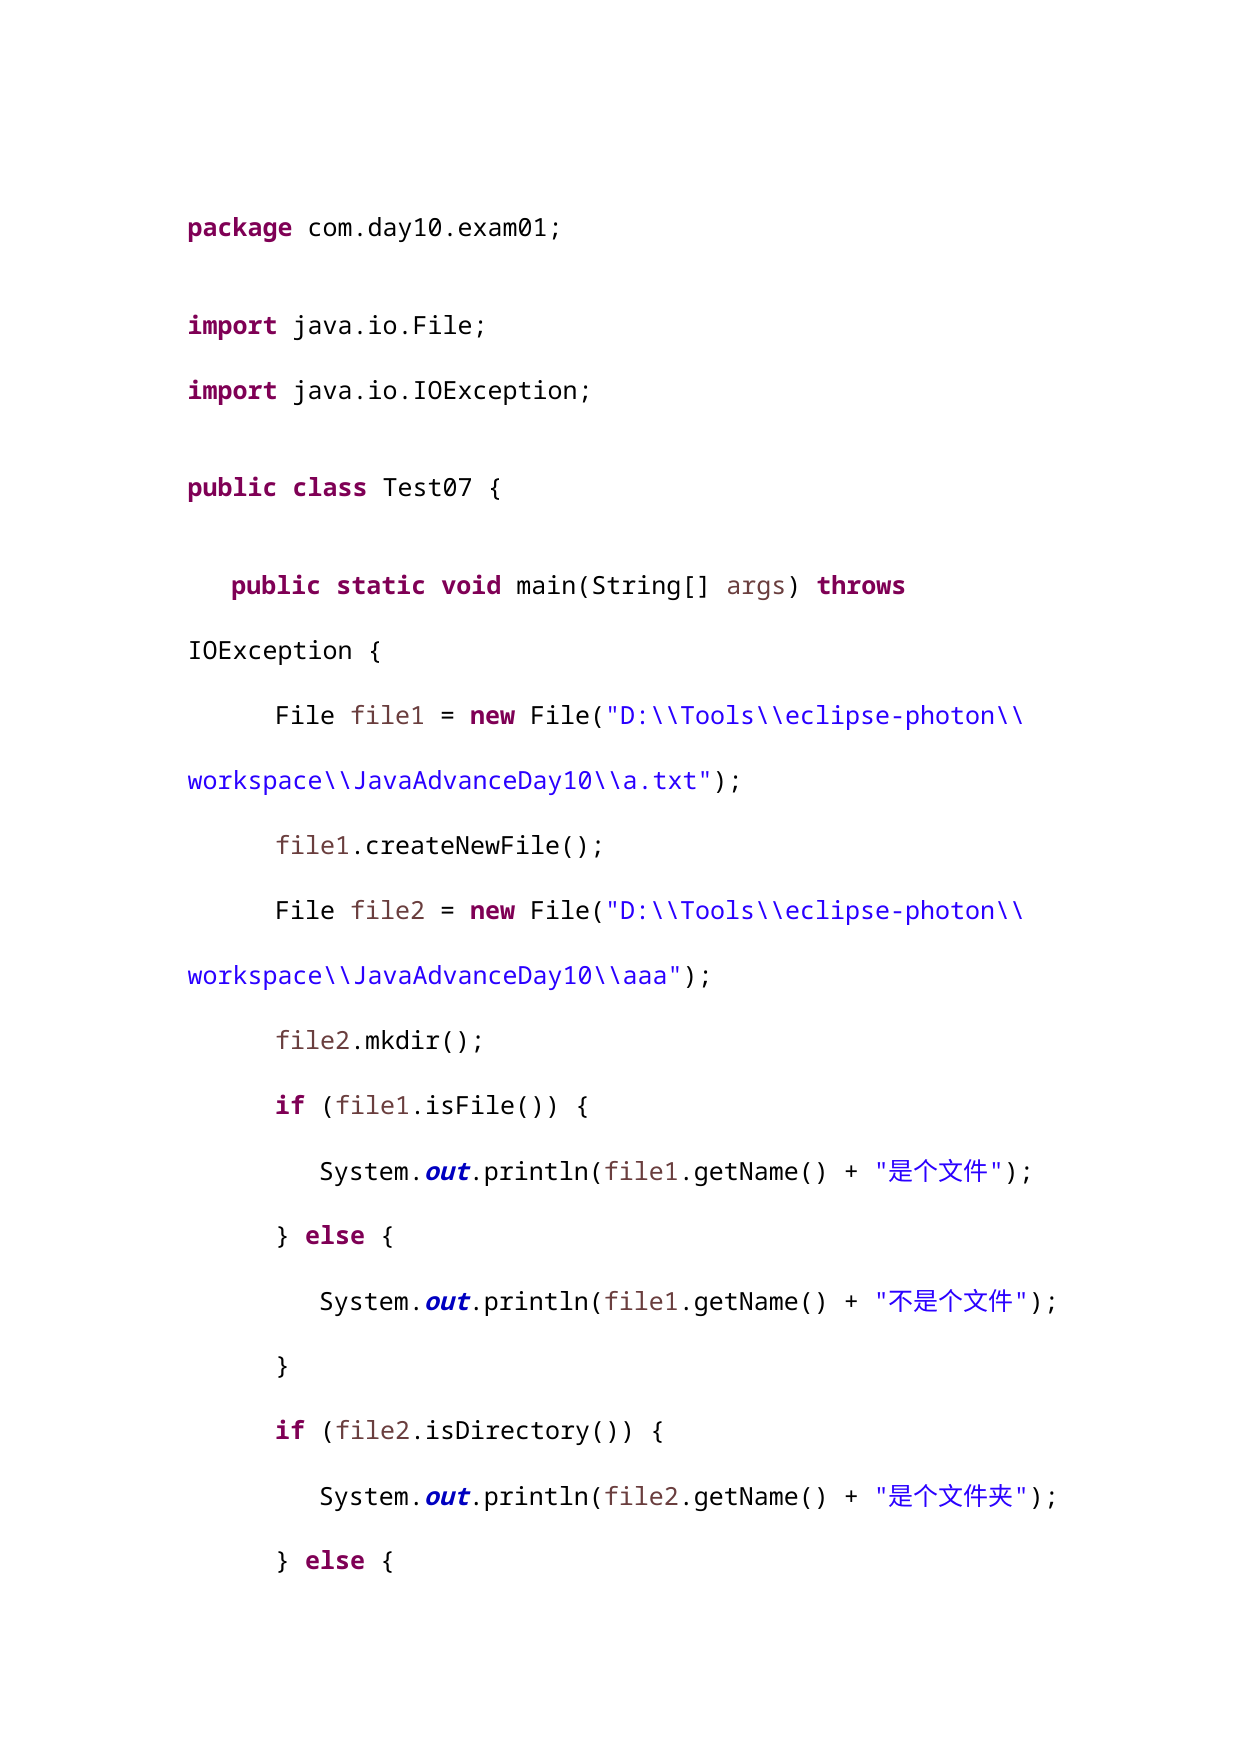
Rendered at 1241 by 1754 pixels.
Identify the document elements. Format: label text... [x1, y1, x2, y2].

text File file2 = new File("D:\\Tools\\eclipse-photon\\workspace\\JavaAdvanceDay10\\aaa"); [187, 877, 1053, 1007]
text File file1 = new File("D:\\Tools\\eclipse-photon\\workspace\\JavaAdvanceDay10\\a.txt"); [187, 682, 1053, 812]
text file1.createNewFile(); [187, 812, 1053, 877]
text package com.day10.exam01; [187, 194, 1053, 259]
text if (file1.isFile()) { [187, 1072, 1053, 1137]
text } else { [187, 1202, 1053, 1267]
text System.out.println(file1.getName() + "是个文件"); [187, 1137, 1053, 1202]
text } [187, 1332, 1053, 1397]
text file2.mkdir(); [187, 1007, 1053, 1072]
text if (file2.isDirectory()) { [187, 1397, 1053, 1462]
text System.out.println(file2.getName() + "是个文件夹"); [187, 1462, 1053, 1527]
text } else { [187, 1527, 1053, 1592]
text System.out.println(file1.getName() + "不是个文件"); [187, 1267, 1053, 1332]
text public static void main(String[] args) throws IOException { [187, 552, 1053, 682]
text import java.io.IOException; [187, 357, 1053, 422]
text public class Test07 { [187, 454, 1053, 519]
text import java.io.File; [187, 292, 1053, 357]
